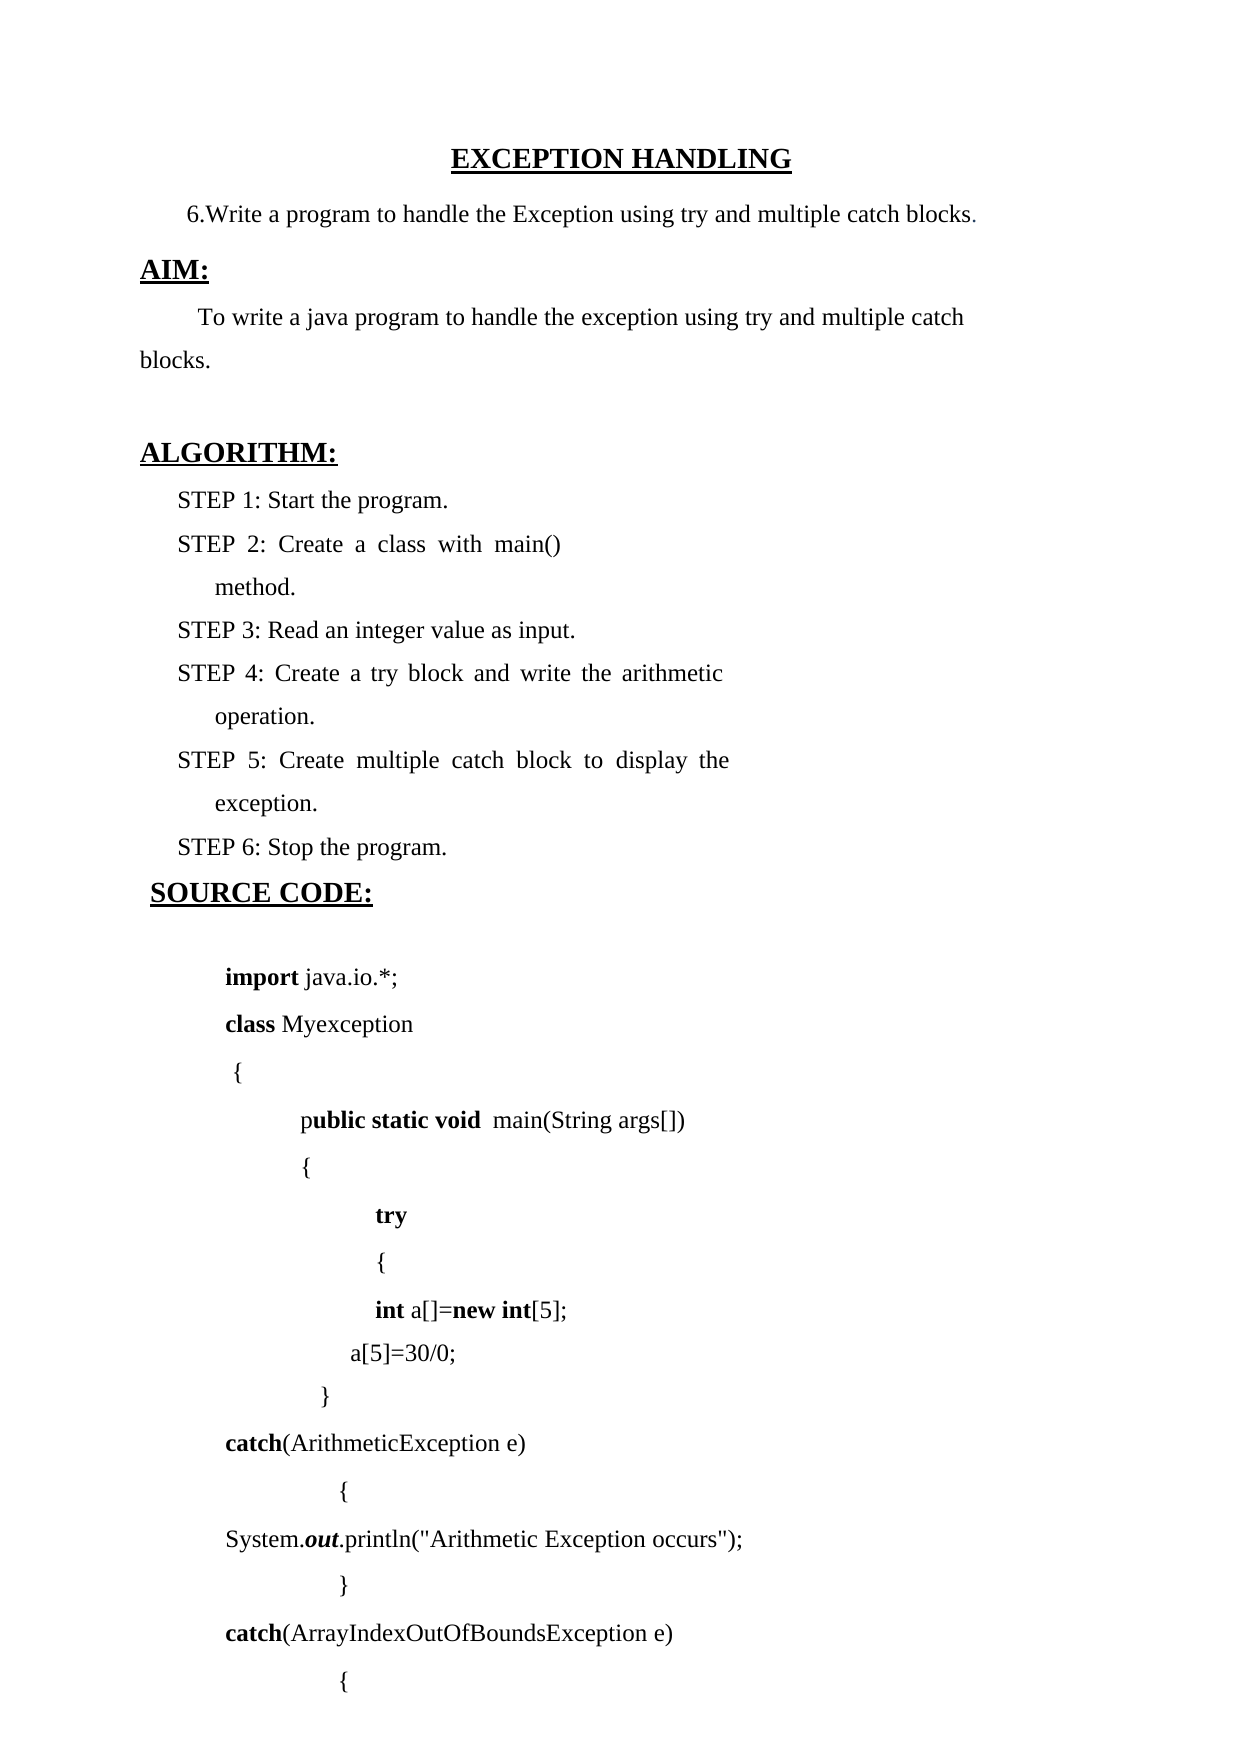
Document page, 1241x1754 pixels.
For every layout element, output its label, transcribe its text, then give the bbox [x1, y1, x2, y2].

text public static void main(String args[]) [300, 1105, 1153, 1133]
text 6.Write a program to handle the Exception using try and multiple catch blocks. [186, 199, 1153, 228]
text catch(ArithmeticException e) [225, 1428, 1153, 1457]
text class Myexception [225, 1009, 1153, 1038]
text } [319, 1381, 1153, 1410]
text STEP 3: Read an integer value as input. [177, 615, 1153, 644]
text STEP 5: Create multiple catch block to display the exception. [177, 745, 763, 817]
text import java.io.*; [225, 962, 1153, 991]
text System.out.println("Arithmetic Exception occurs"); [225, 1524, 1153, 1552]
text STEP 1: Start the program. [177, 486, 1153, 514]
text catch(ArrayIndexOutOfBoundsException e) [225, 1618, 1153, 1647]
text { [232, 1057, 1153, 1086]
text ALGORITHM: [139, 435, 1153, 469]
text STEP 6: Stop the program. [177, 832, 763, 861]
text } [338, 1571, 1153, 1599]
text To write a java program to handle the exception using try and multiple catch blocks. [139, 302, 1028, 374]
text { [375, 1247, 1153, 1276]
text { [300, 1152, 1153, 1181]
subtitle EXCEPTION HANDLING [268, 142, 974, 175]
text STEP 2: Create a class with main() method. [177, 529, 639, 601]
text STEP 4: Create a try block and write the arithmetic operation. [177, 658, 763, 730]
subtitle AIM: [139, 252, 1153, 285]
text { [338, 1476, 1153, 1504]
subtitle SOURCE CODE: [150, 875, 1153, 908]
subtitle try [375, 1200, 1153, 1229]
text { [338, 1666, 1153, 1694]
text int a[]=new int[5]; a[5]=30/0; [350, 1295, 569, 1367]
